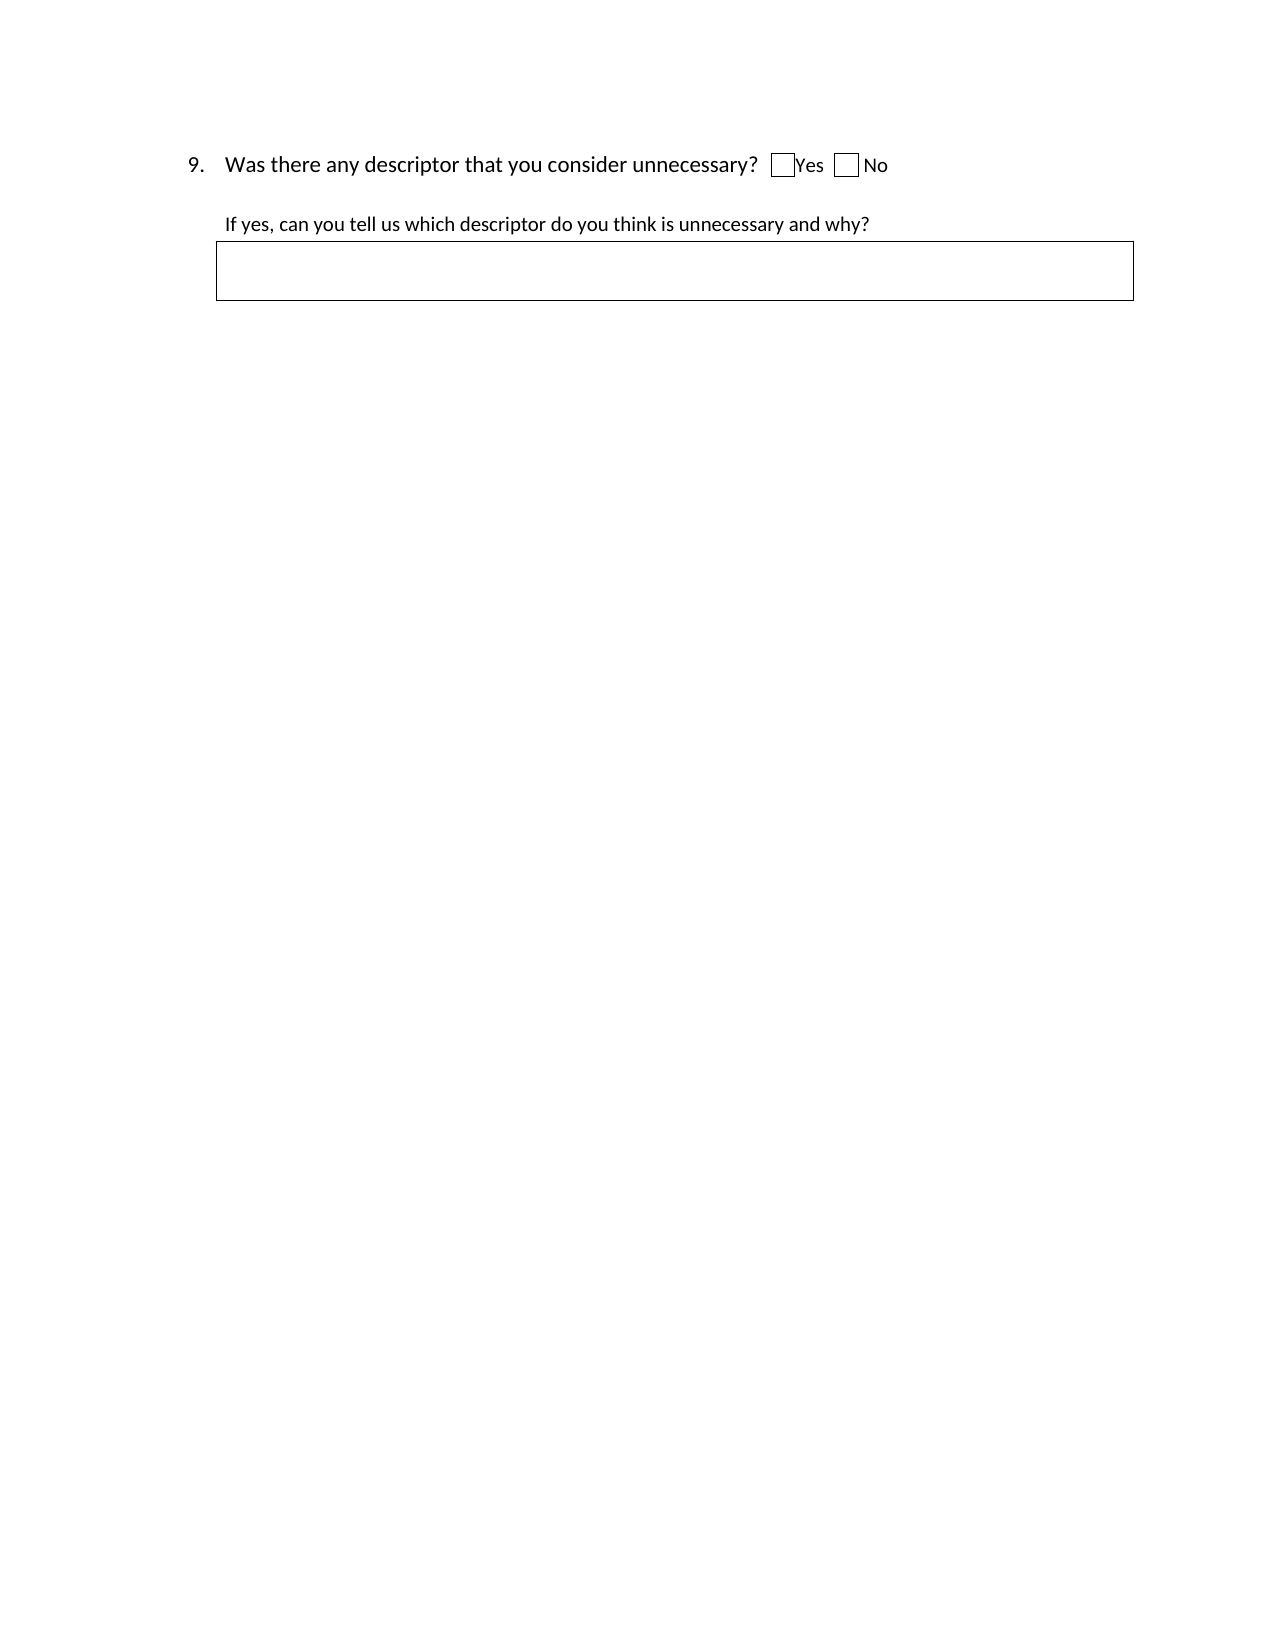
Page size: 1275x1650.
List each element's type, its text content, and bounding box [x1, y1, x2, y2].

list If yes, can you tell us which descriptor do you think is unnecessary and why? [225, 211, 1125, 237]
list Was there any descriptor that you consider unnecessary? Yes No [187, 150, 1125, 178]
